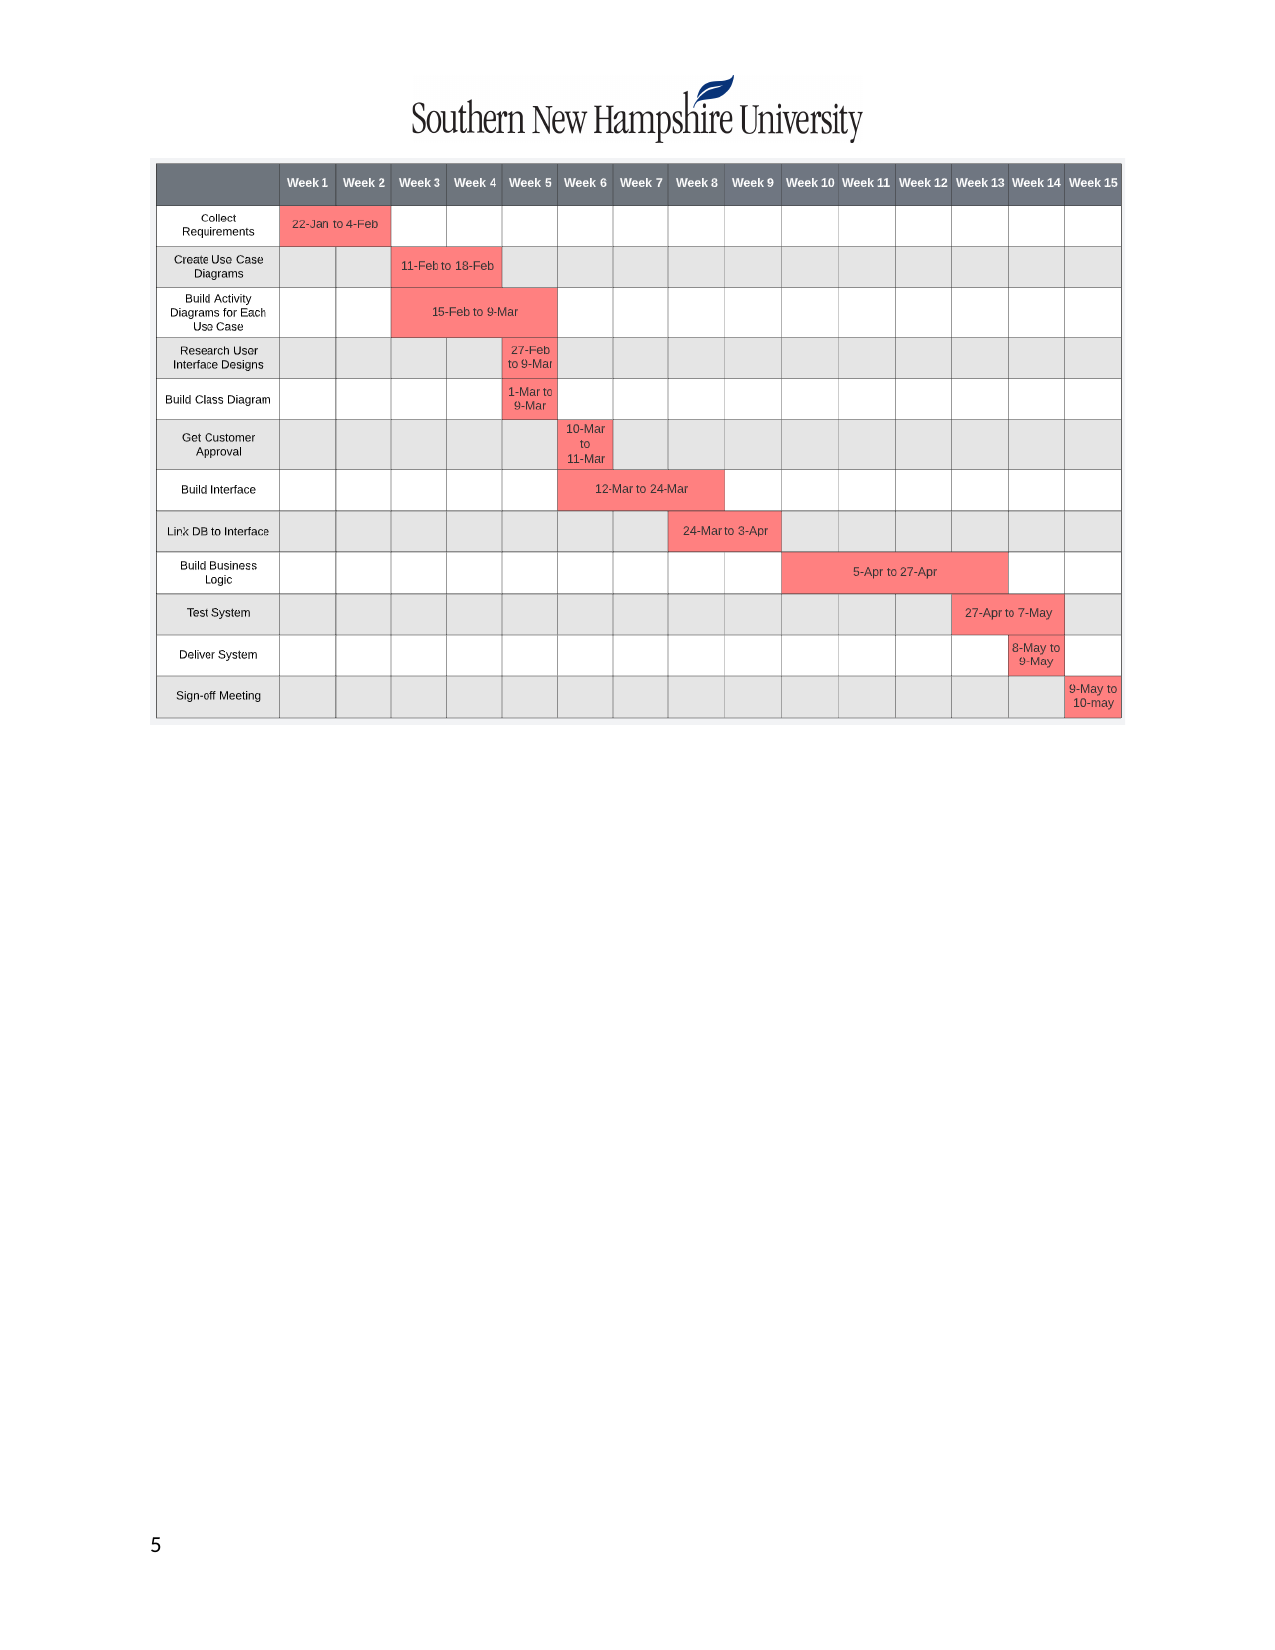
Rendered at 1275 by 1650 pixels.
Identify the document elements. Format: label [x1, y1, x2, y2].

picture [150, 158, 1125, 725]
picture [412, 75, 863, 143]
